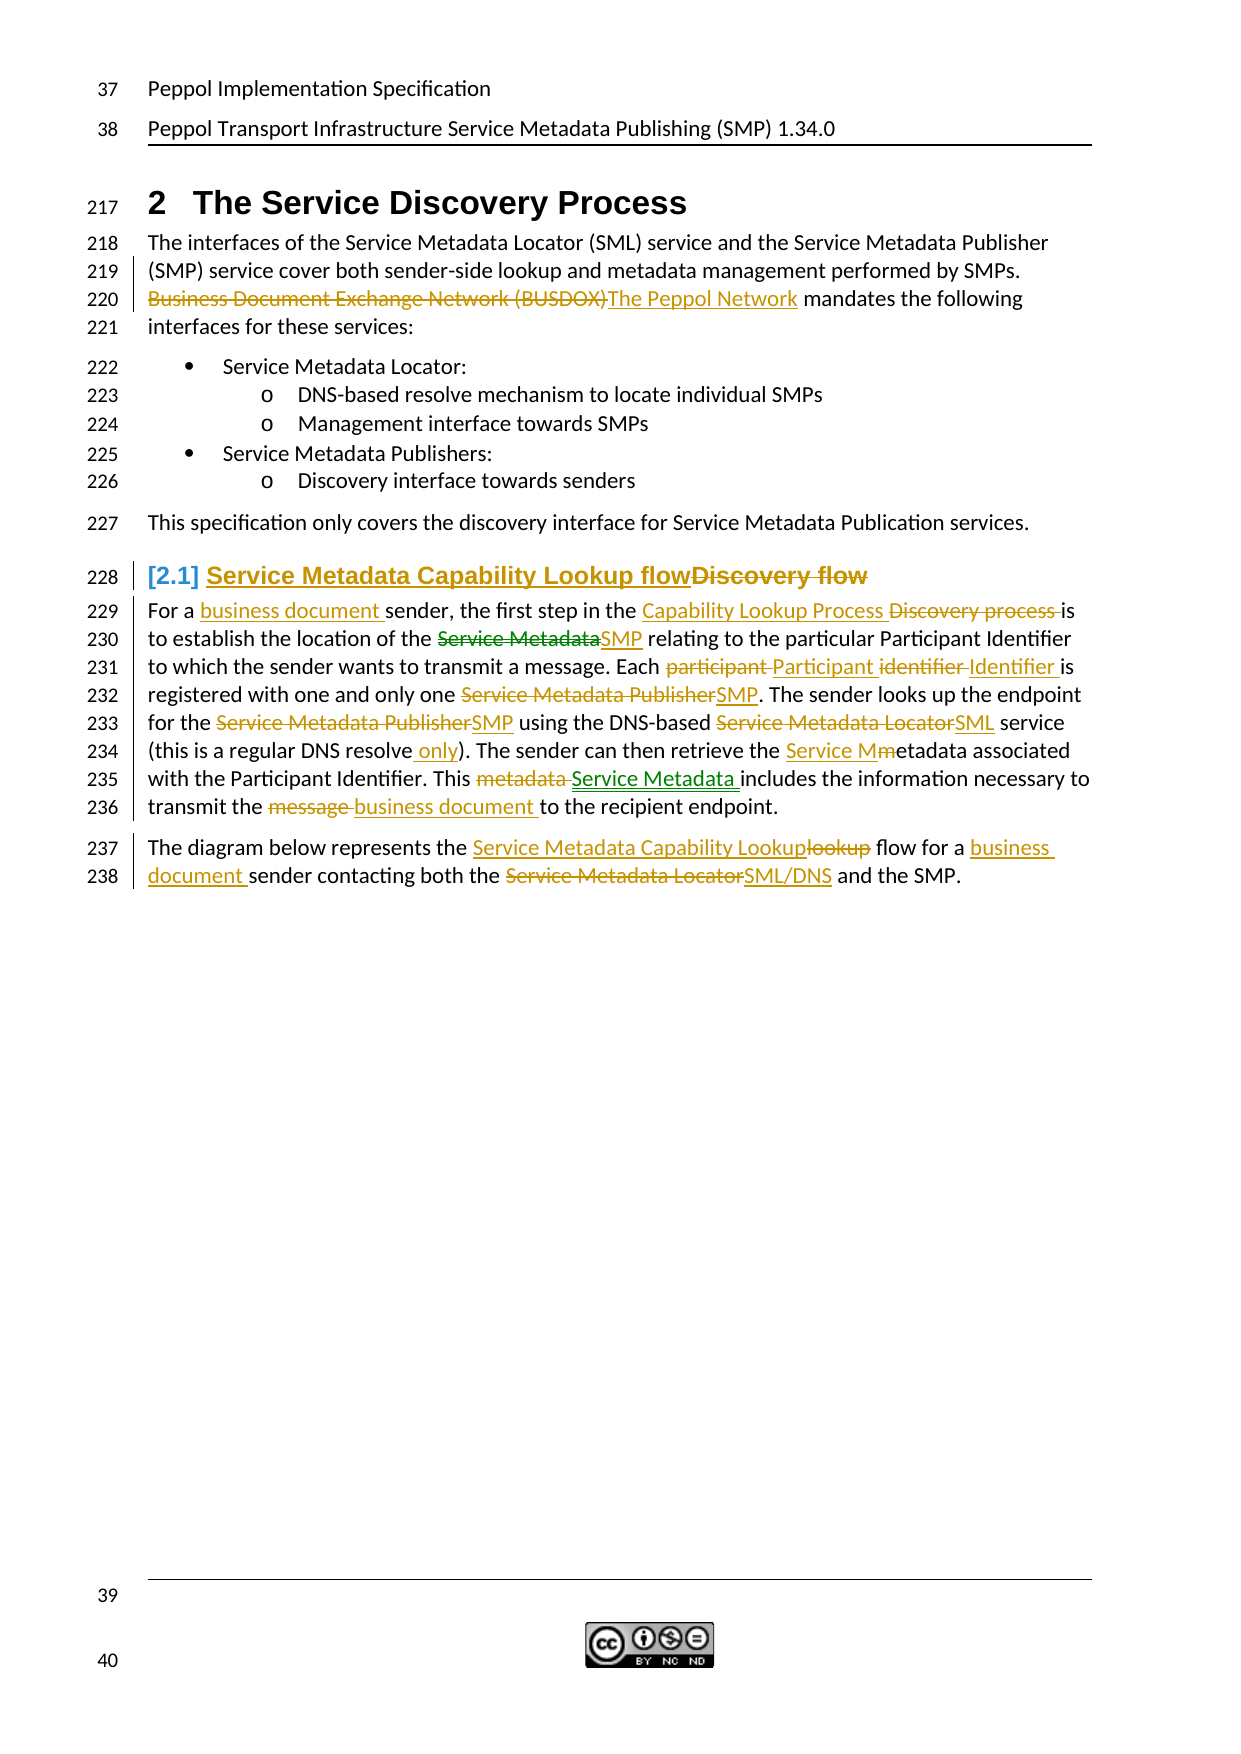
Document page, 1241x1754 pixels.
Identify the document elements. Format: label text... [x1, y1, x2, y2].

picture [585, 1622, 715, 1668]
text This specification only covers the discovery interface for Service Metadata Publication services. [148, 508, 1092, 536]
list Management interface towards SMPs [260, 409, 1092, 439]
subtitle The Service Discovery Process [148, 183, 1092, 221]
text For a sender, the first step in the is to establish the location of the relating to the particular Participant Identifier to which the sender wants to transmit a message. Each is registered with one and only one . The sender looks up the endpoint for the using the DNS-based service (this is a regular DNS resolve). The sender can then retrieve the etadata associated with the Participant Identifier. This includes the information necessary to transmit the to the recipient endpoint. [148, 596, 1092, 821]
list DNS-based resolve mechanism to locate individual SMPs [260, 380, 1092, 409]
text The interfaces of the Service Metadata Locator (SML) service and the Service Metadata Publisher (SMP) service cover both sender-side lookup and metadata management performed by SMPs. mandates the following interfaces for these services: [148, 228, 1092, 340]
list Service Metadata Locator: [185, 352, 1092, 380]
list Discovery interface towards senders [260, 467, 1092, 496]
text The diagram below represents the flow for a sender contacting both the and the SMP. [148, 833, 1092, 889]
list Service Metadata Publishers: [185, 439, 1092, 467]
